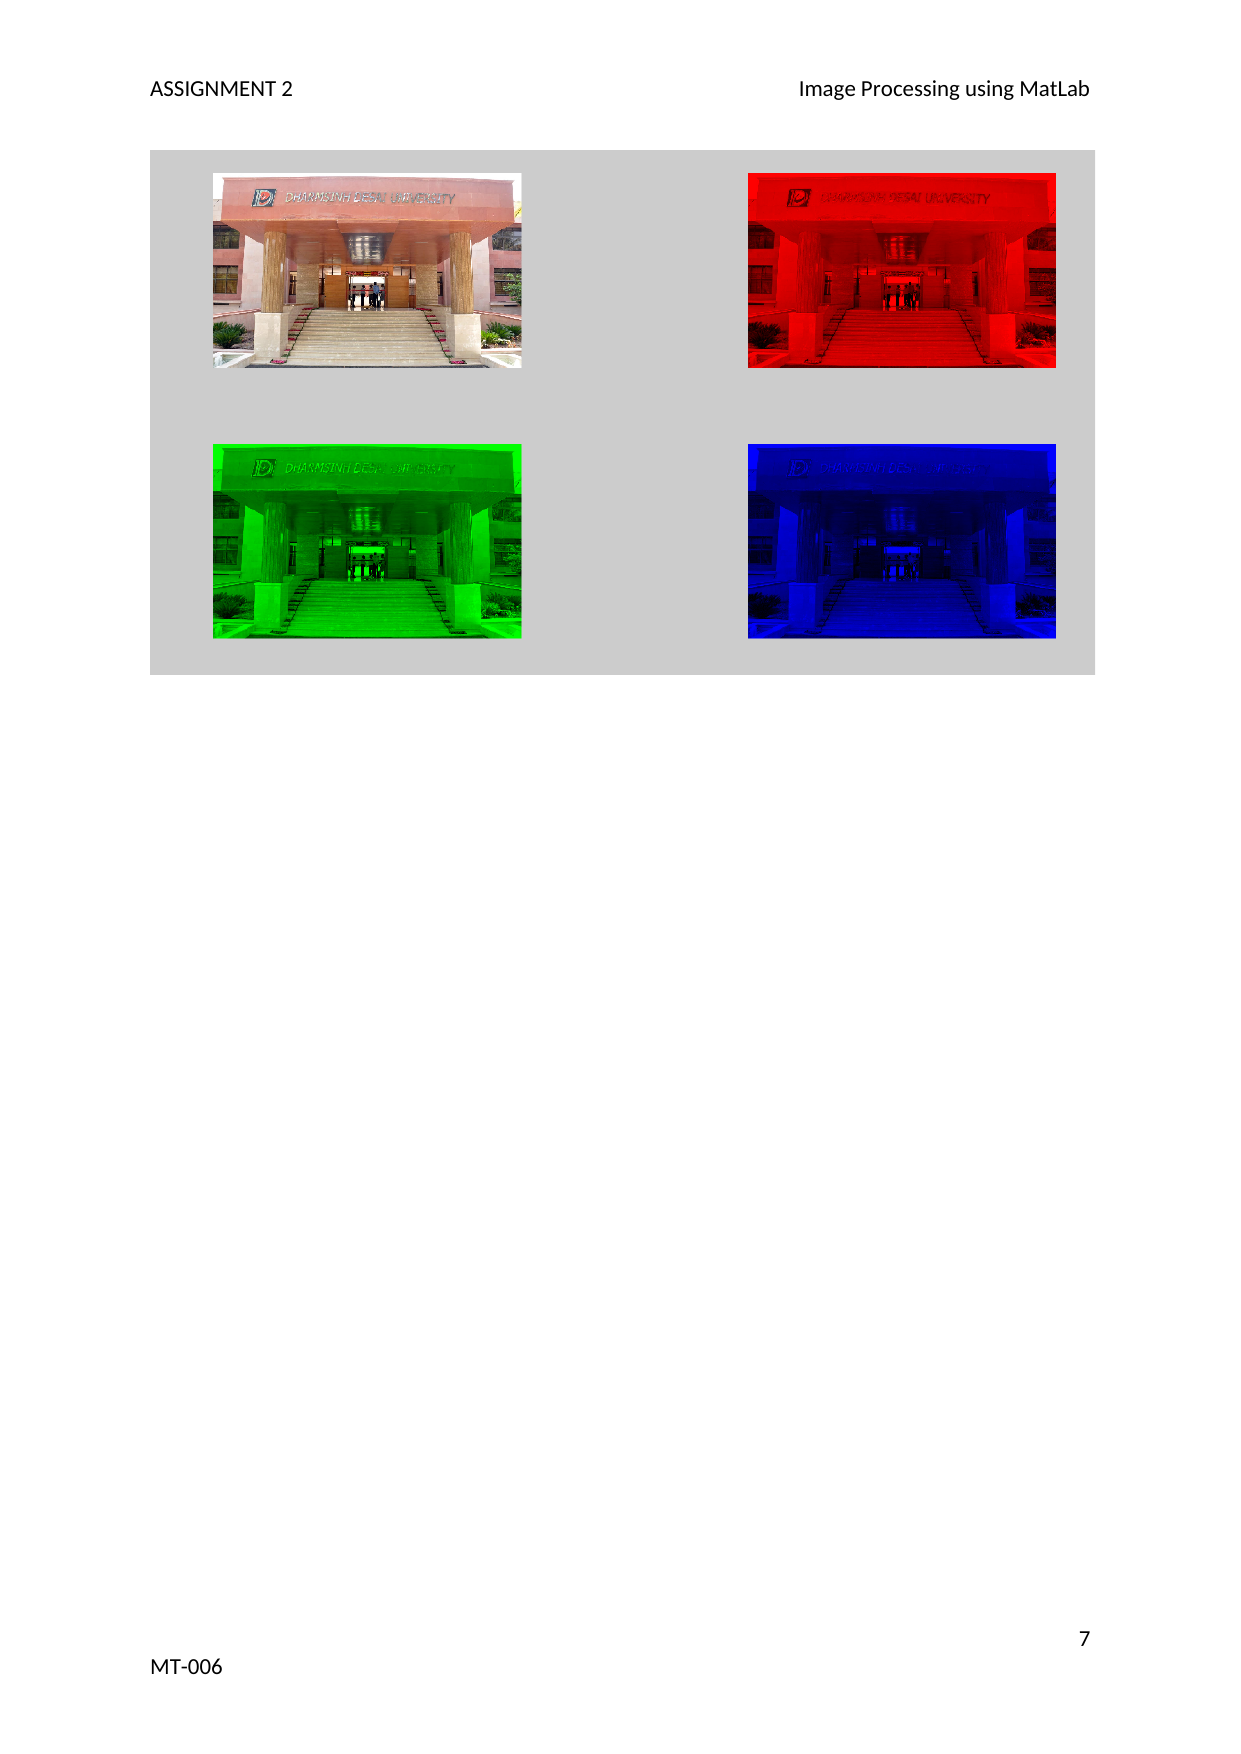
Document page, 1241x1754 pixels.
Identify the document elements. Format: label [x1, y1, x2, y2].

picture [150, 150, 1096, 675]
